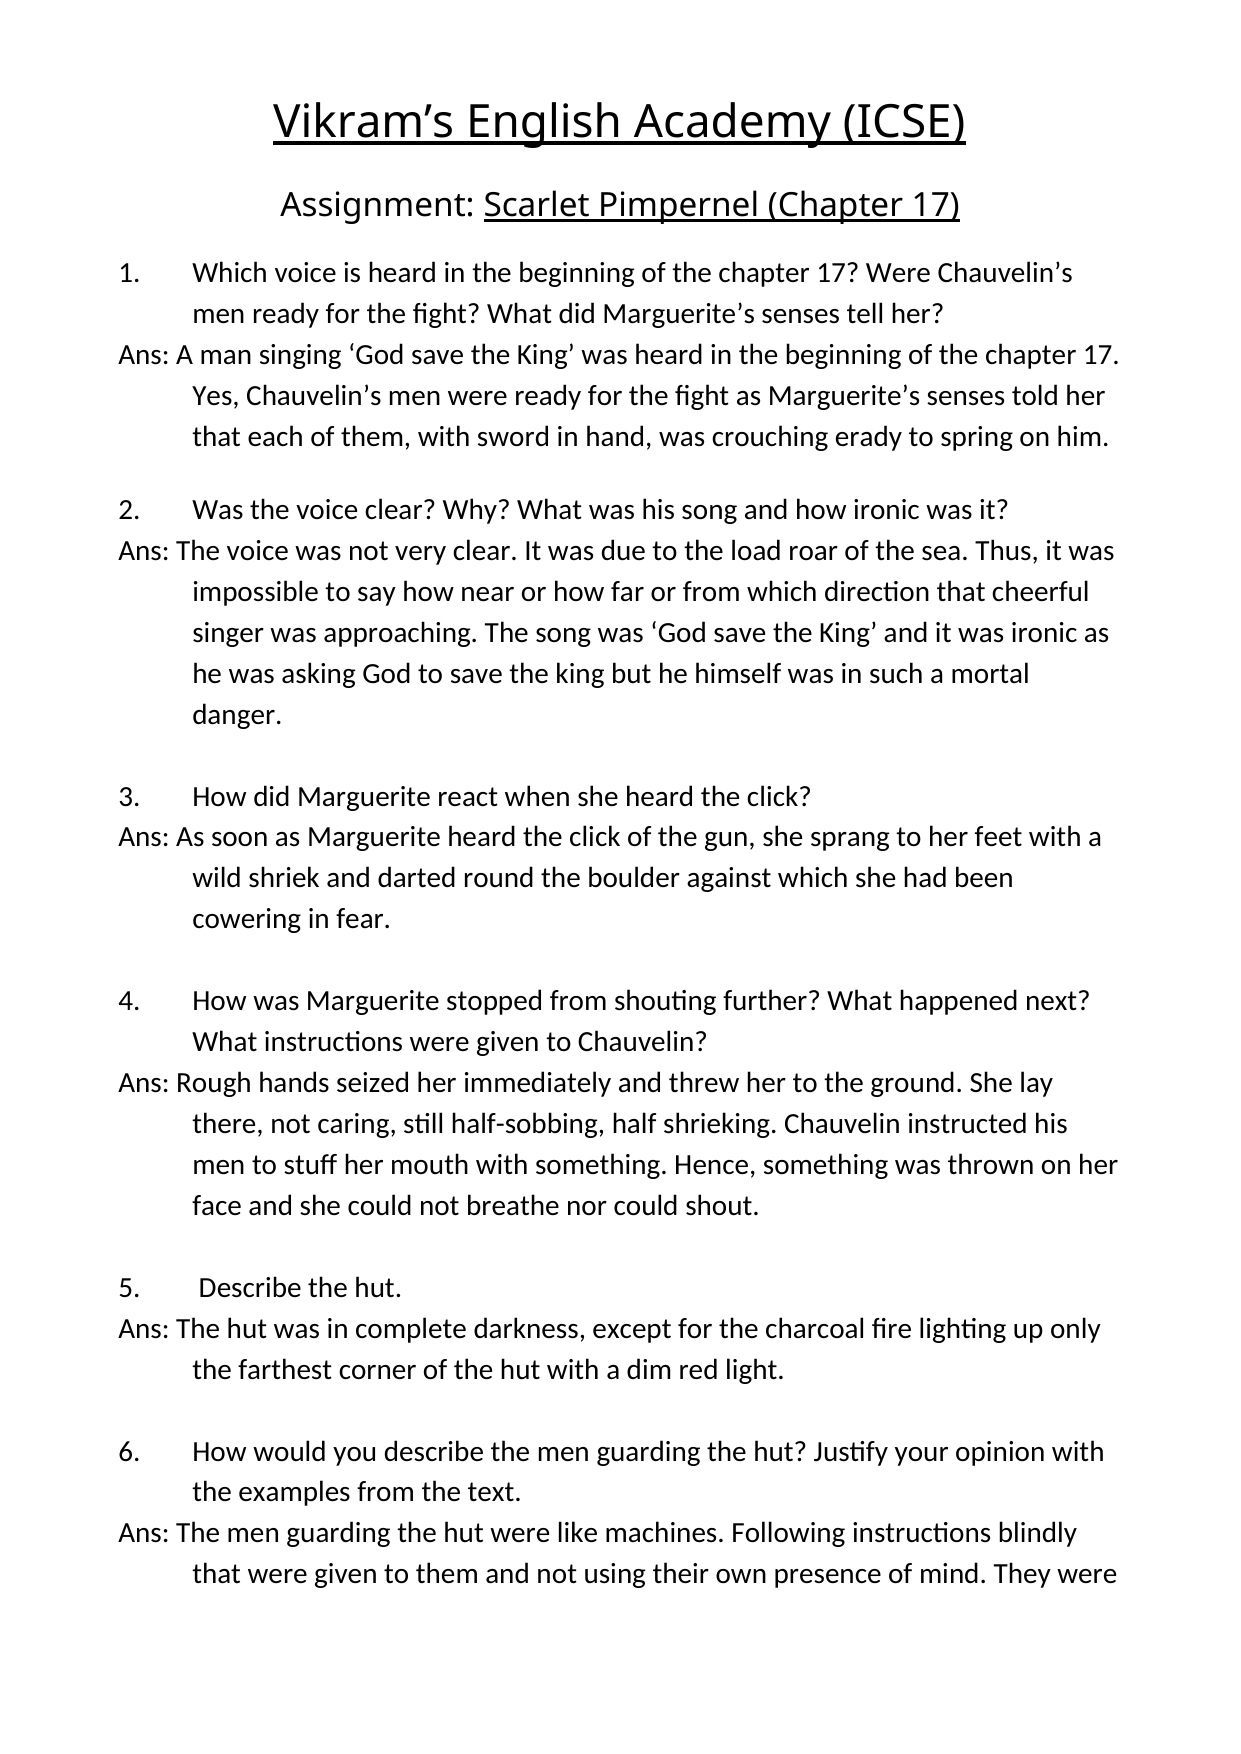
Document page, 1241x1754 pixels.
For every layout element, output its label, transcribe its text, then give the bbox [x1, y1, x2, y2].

text Vikram’s English Academy (ICSE) [118, 89, 1122, 151]
list Which voice is heard in the beginning of the chapter 17? Were Chauvelin’s men ready for the fight? What did Marguerite’s senses tell her? [118, 254, 1122, 331]
list Was the voice clear? Why? What was his song and how ironic was it? [118, 491, 1122, 527]
list Ans: The voice was not very clear. It was due to the load roar of the sea. Thus, it was impossible to say how near or how far or from which direction that cheerful singer was approaching. The song was ‘God save the King’ and it was ironic as he was asking God to save the king but he himself was in such a mortal danger. [118, 532, 1122, 731]
list How would you describe the men guarding the hut? Justify your opinion with the examples from the text. [118, 1433, 1122, 1509]
text Assignment: Scarlet Pimpernel (Chapter 17) [118, 181, 1122, 227]
list Ans: Rough hands seized her immediately and threw her to the ground. She lay there, not caring, still half-sobbing, half shrieking. Chauvelin instructed his men to stuff her mouth with something. Hence, something was thrown on her face and she could not breathe nor could shout. [118, 1064, 1122, 1223]
list Ans: The hut was in complete darkness, except for the charcoal fire lighting up only the farthest corner of the hut with a dim red light. [118, 1310, 1122, 1386]
list Describe the hut. [118, 1269, 1122, 1304]
list How did Marguerite react when she heard the click? [118, 778, 1122, 813]
list Ans: As soon as Marguerite heard the click of the gun, she sprang to her feet with a wild shriek and darted round the boulder against which she had been cowering in fear. [118, 818, 1122, 936]
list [118, 1514, 1122, 1591]
list Ans: A man singing ‘God save the King’ was heard in the beginning of the chapter 17. Yes, Chauvelin’s men were ready for the fight as Marguerite’s senses told her that each of them, with sword in hand, was crouching erady to spring on him. [118, 336, 1122, 453]
list How was Marguerite stopped from shouting further? What happened next? What instructions were given to Chauvelin? [118, 982, 1122, 1059]
